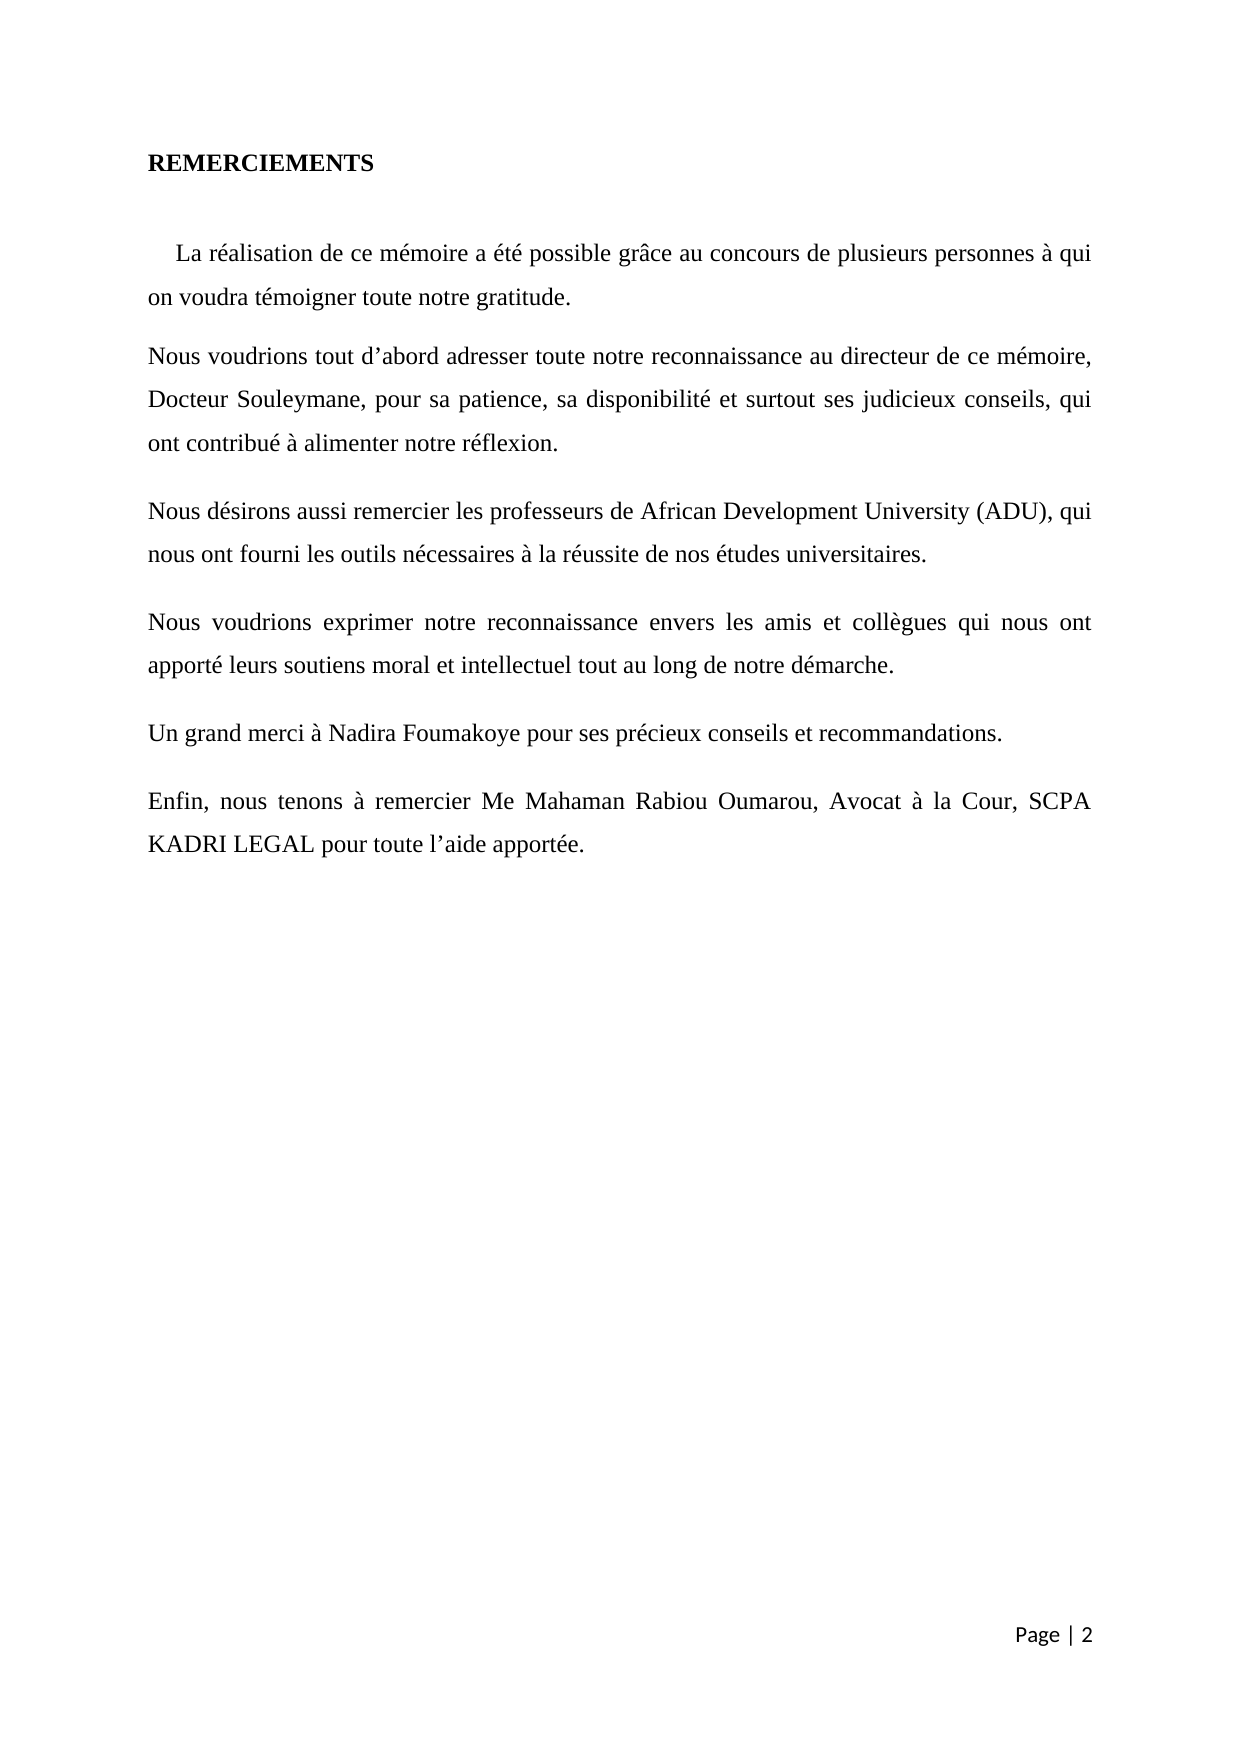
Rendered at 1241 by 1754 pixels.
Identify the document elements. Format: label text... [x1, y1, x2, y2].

subtitle REMERCIEMENTS [148, 148, 1093, 176]
text Enfin, nous tenons à remercier Me Mahaman Rabiou Oumarou, Avocat à la Cour, SCPA KADRI LEGAL pour toute l’aide apportée. [148, 786, 1093, 858]
text Un grand merci à Nadira Foumakoye pour ses précieux conseils et recommandations. [148, 718, 1093, 747]
text Nous voudrions tout d’abord adresser toute notre reconnaissance au directeur de ce mémoire, Docteur Souleymane, pour sa patience, sa disponibilité et surtout ses judicieux conseils, qui ont contribué à alimenter notre réflexion. [148, 341, 1093, 456]
text Nous désirons aussi remercier les professeurs de African Development University (ADU), qui nous ont fourni les outils nécessaires à la réussite de nos études universitaires. [148, 496, 1093, 568]
text La réalisation de ce mémoire a été possible grâce au concours de plusieurs personnes à qui on voudra témoigner toute notre gratitude. [148, 238, 1093, 310]
text Nous voudrions exprimer notre reconnaissance envers les amis et collègues qui nous ont apporté leurs soutiens moral et intellectuel tout au long de notre démarche. [148, 607, 1093, 679]
